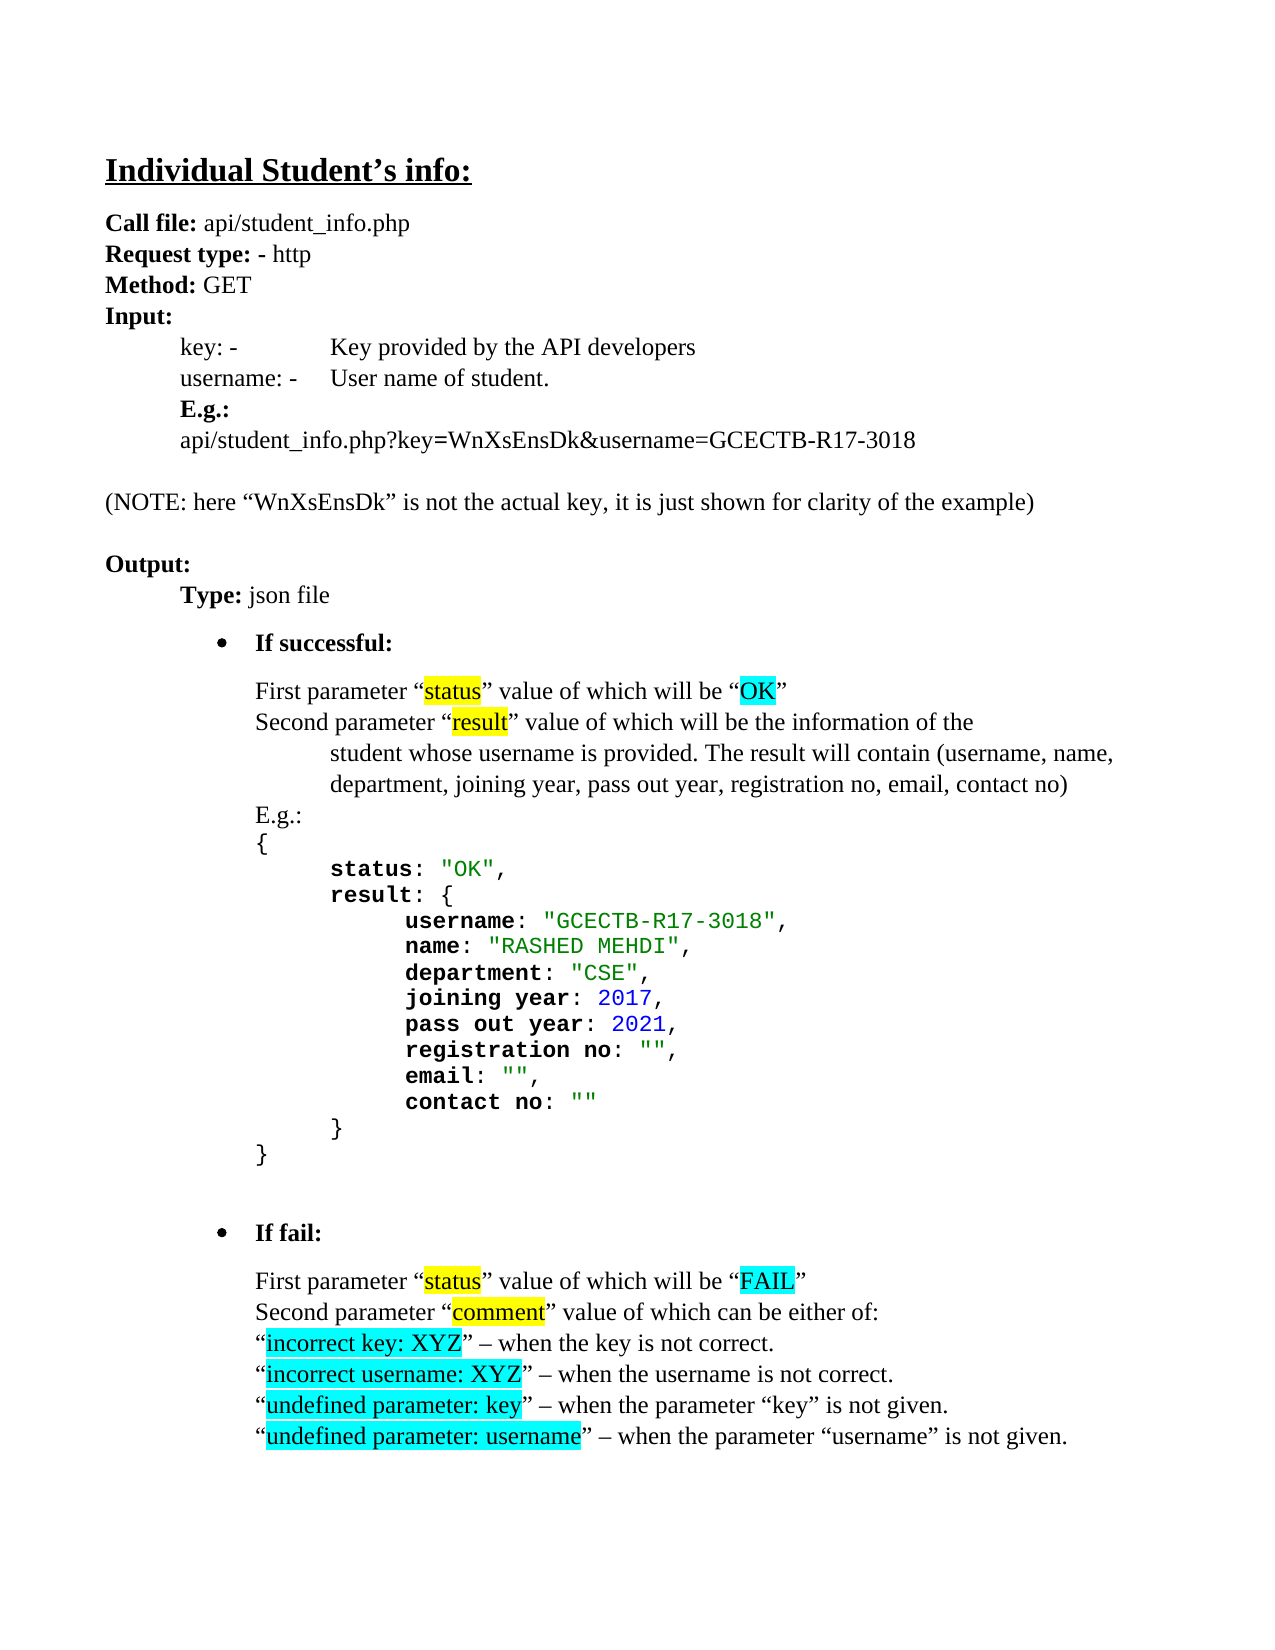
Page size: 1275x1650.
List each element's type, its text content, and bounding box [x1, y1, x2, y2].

text First parameter “status” value of which will be “FAIL” [795, 1266, 1125, 1294]
text department: "CSE", [330, 961, 1125, 987]
text } [255, 1116, 1125, 1142]
text contact no: "" [330, 1091, 1125, 1116]
text name: "RASHED MEHDI", [330, 935, 1125, 961]
text { [180, 831, 1125, 857]
text Second parameter “result” value of which will be the information of the [180, 707, 452, 736]
text Output: [105, 549, 1125, 578]
text “incorrect username: XYZ” – when the username is not correct. [522, 1359, 1125, 1388]
text First parameter “status” value of which will be “FAIL” [481, 1266, 740, 1294]
list If successful: [217, 628, 1125, 657]
text email: "", [330, 1064, 1125, 1091]
text Second parameter “comment” value of which can be either of: [545, 1297, 1125, 1326]
text Input: [105, 301, 1125, 330]
text registration no: "", [330, 1039, 1125, 1064]
text (NOTE: here “WnXsEnsDk” is not the actual key, it is just shown for clarity of the example) [105, 487, 1125, 516]
text First parameter “status” value of which will be “OK” [481, 676, 740, 705]
text “undefined parameter: key” – when the parameter “key” is not given. [522, 1390, 1125, 1419]
text Second parameter “comment” value of which can be either of: [180, 1297, 452, 1326]
text “incorrect key: XYZ” – when the key is not correct. [462, 1328, 1125, 1357]
text First parameter “status” value of which will be “FAIL” [180, 1266, 424, 1294]
text username: - User name of student. [105, 363, 1125, 392]
text api/student_info.php?key=WnXsEnsDk&username=GCECTB-R17-3018 [105, 425, 1125, 454]
text key: - Key provided by the API developers [105, 332, 1125, 361]
text username: "GCECTB-R17-3018", [330, 909, 1125, 935]
text E.g.: [105, 394, 1125, 423]
text joining year: 2017, [330, 987, 1125, 1013]
text Second parameter “result” value of which will be the information of the [508, 707, 1125, 736]
text student whose username is provided. The result will contain (username, name, department, joining year, pass out year, registration no, email, contact no) [330, 738, 1125, 798]
text status: "OK", [255, 857, 1125, 883]
text Call file: api/student_info.php [105, 208, 1125, 237]
list If fail: [217, 1218, 1125, 1247]
text Method: GET [105, 270, 1125, 299]
text First parameter “status” value of which will be “OK” [776, 676, 1125, 705]
text result: { [255, 883, 1125, 909]
text Type: json file [105, 581, 1125, 609]
text pass out year: 2021, [330, 1013, 1125, 1039]
text Request type: - http [105, 239, 1125, 268]
text “undefined parameter: username” – when the parameter “username” is not given. [581, 1421, 1125, 1450]
text } [180, 1142, 1125, 1168]
text First parameter “status” value of which will be “OK” [180, 676, 424, 705]
text E.g.: [180, 800, 1125, 829]
text Individual Student’s info: [105, 150, 1125, 188]
